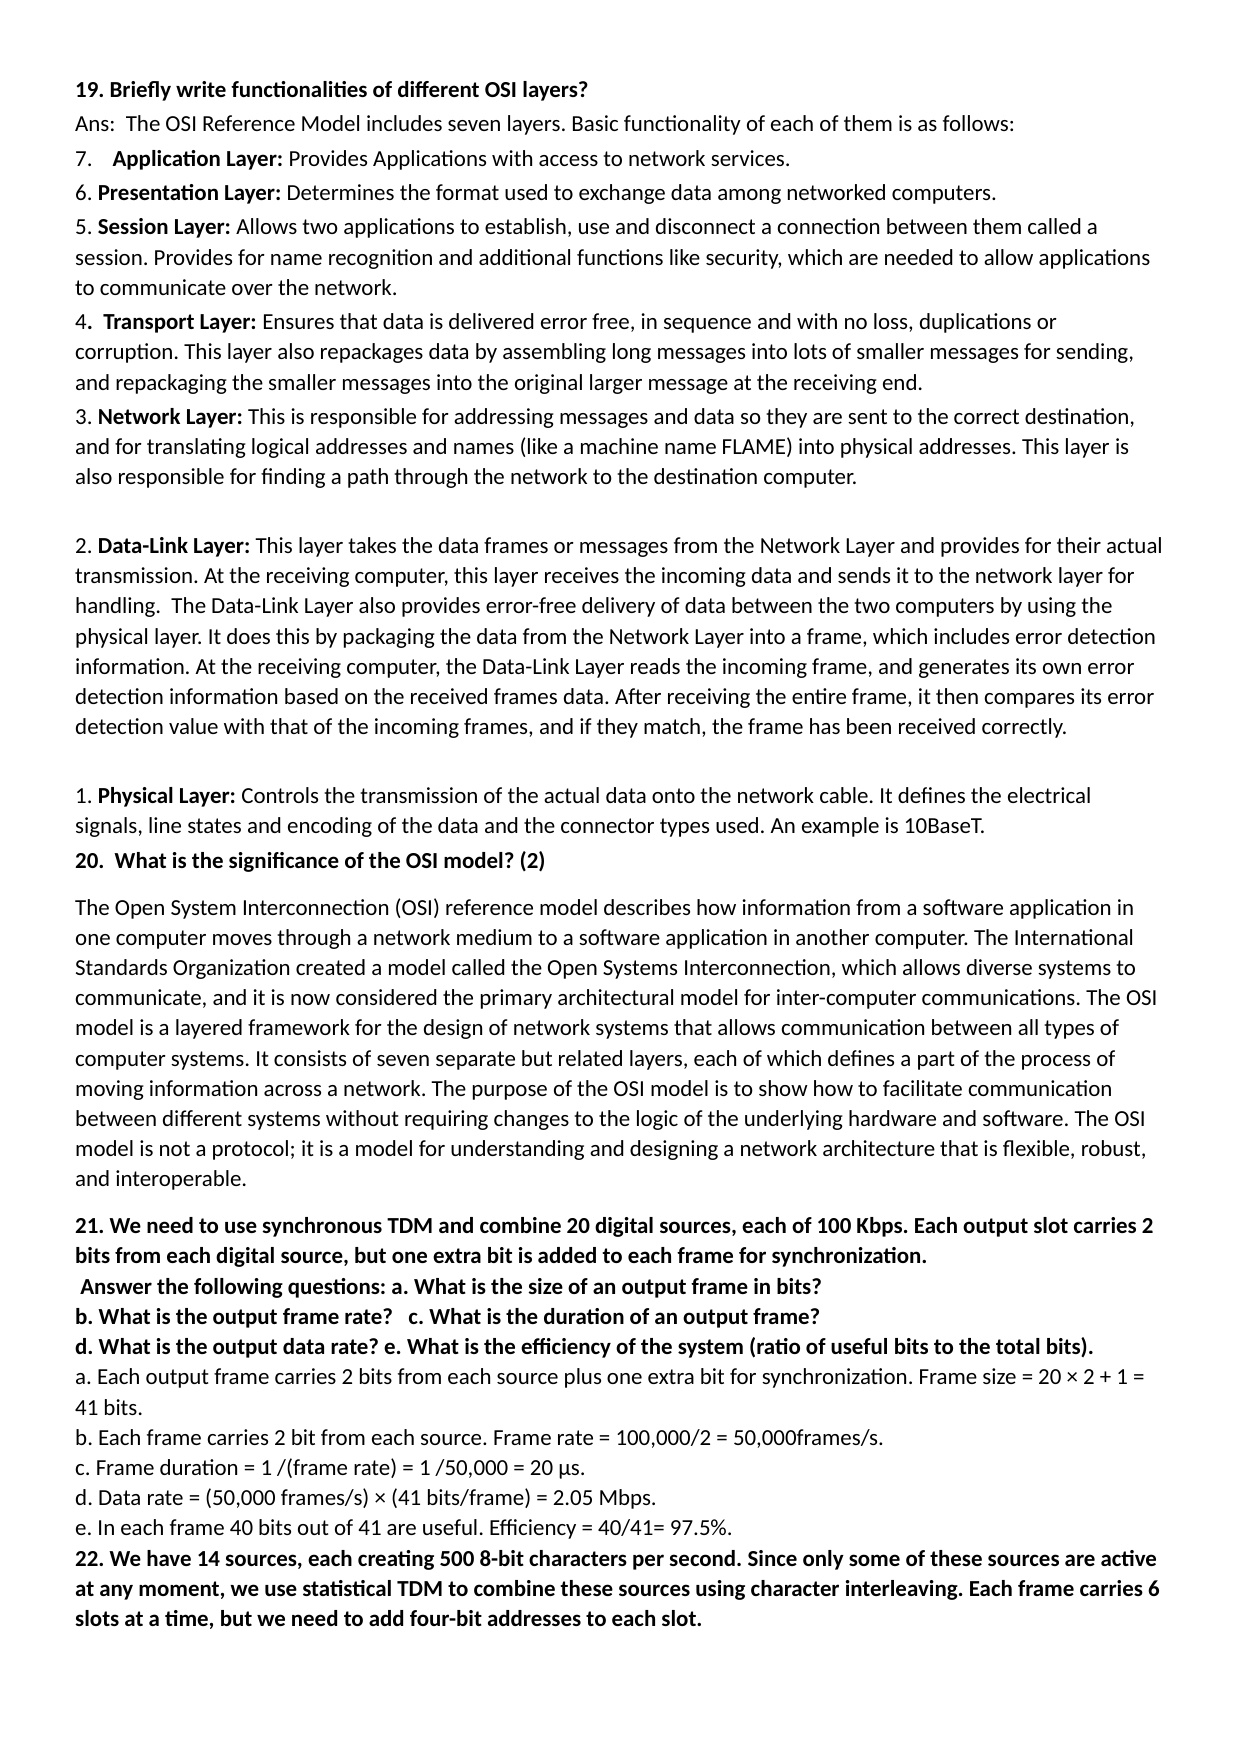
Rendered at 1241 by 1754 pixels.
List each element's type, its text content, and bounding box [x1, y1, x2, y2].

text The Open System Interconnection (OSI) reference model describes how information from a software application in one computer moves through a network medium to a software application in another computer. The International Standards Organization created a model called the Open Systems Interconnection, which allows diverse systems to communicate, and it is now considered the primary architectural model for inter-computer communications. The OSI model is a layered framework for the design of network systems that allows communication between all types of computer systems. It consists of seven separate but related layers, each of which defines a part of the process of moving information across a network. The purpose of the OSI model is to show how to facilitate communication between different systems without requiring changes to the logic of the underlying hardware and software. The OSI model is not a protocol; it is a model for understanding and designing a network architecture that is flexible, robust, and interoperable. [75, 893, 1165, 1193]
text 21. We need to use synchronous TDM and combine 20 digital sources, each of 100 Kbps. Each output slot carries 2 bits from each digital source, but one extra bit is added to each frame for synchronization. [75, 1211, 1165, 1270]
text 6. Presentation Layer: Determines the format used to exchange data among networked computers. [75, 178, 1165, 206]
text 1. Physical Layer: Controls the transmission of the actual data onto the network cable. It defines the electrical signals, line states and encoding of the data and the connector types used. An example is 10BaseT. [75, 781, 1165, 839]
text d. What is the output data rate? e. What is the efficiency of the system (ratio of useful bits to the total bits). [75, 1332, 1165, 1360]
text 3. Network Layer: This is responsible for addressing messages and data so they are sent to the correct destination, and for translating logical addresses and names (like a machine name FLAME) into physical addresses. This layer is also responsible for finding a path through the network to the destination computer. [75, 402, 1165, 491]
text 2. Data-Link Layer: This layer takes the data frames or messages from the Network Layer and provides for their actual transmission. At the receiving computer, this layer receives the incoming data and sends it to the network layer for handling. The Data-Link Layer also provides error-free delivery of data between the two computers by using the physical layer. It does this by packaging the data from the Network Layer into a frame, which includes error detection information. At the receiving computer, the Data-Link Layer reads the incoming frame, and generates its own error detection information based on the received frames data. After receiving the entire frame, it then compares its error detection value with that of the incoming frames, and if they match, the frame has been received correctly. [75, 531, 1165, 741]
text Ans: The OSI Reference Model includes seven layers. Basic functionality of each of them is as follows: [75, 109, 1165, 137]
text 22. We have 14 sources, each creating 500 8-bit characters per second. Since only some of these sources are active at any moment, we use statistical TDM to combine these sources using character interleaving. Each frame carries 6 slots at a time, but we need to add four-bit addresses to each slot. [75, 1544, 1165, 1632]
text Answer the following questions: a. What is the size of an output frame in bits? [75, 1272, 1165, 1300]
text c. Frame duration = 1 /(frame rate) = 1 /50,000 = 20 μs. [75, 1453, 1165, 1481]
list Application Layer: Provides Applications with access to network services. [75, 144, 1165, 172]
text a. Each output frame carries 2 bits from each source plus one extra bit for synchronization. Frame size = 20 × 2 + 1 = 41 bits. [75, 1362, 1165, 1421]
text d. Data rate = (50,000 frames/s) × (41 bits/frame) = 2.05 Mbps. [75, 1483, 1165, 1511]
text 4. Transport Layer: Ensures that data is delivered error free, in sequence and with no loss, duplications or corruption. This layer also repackages data by assembling long messages into lots of smaller messages for sending, and repackaging the smaller messages into the original larger message at the receiving end. [75, 307, 1165, 396]
text 5. Session Layer: Allows two applications to establish, use and disconnect a connection between them called a session. Provides for name recognition and additional functions like security, which are needed to allow applications to communicate over the network. [75, 212, 1165, 301]
text e. In each frame 40 bits out of 41 are useful. Efficiency = 40/41= 97.5%. [75, 1513, 1165, 1542]
text 20. What is the significance of the OSI model? (2) [75, 846, 1165, 874]
text 19. Briefly write functionalities of different OSI layers? [75, 75, 1165, 103]
text b. Each frame carries 2 bit from each source. Frame rate = 100,000/2 = 50,000frames/s. [75, 1423, 1165, 1451]
text b. What is the output frame rate? c. What is the duration of an output frame? [75, 1302, 1165, 1330]
